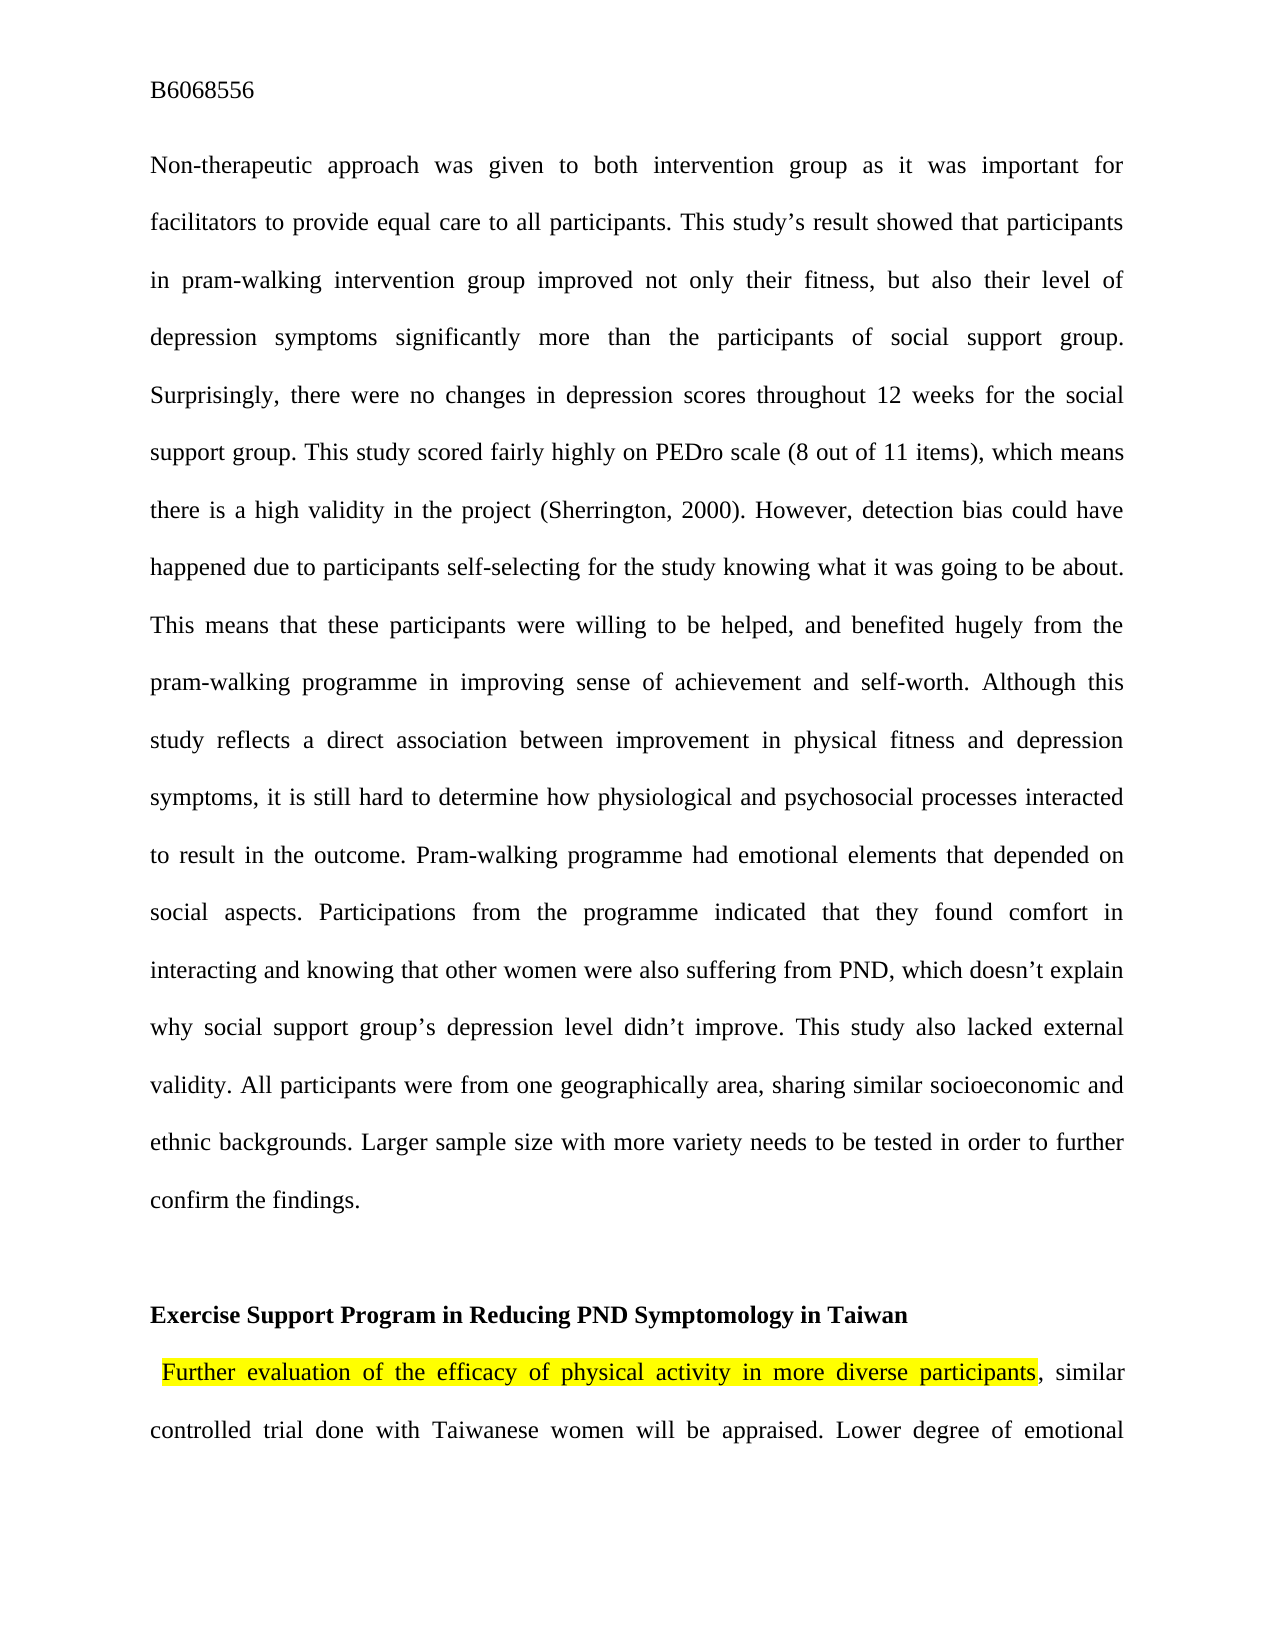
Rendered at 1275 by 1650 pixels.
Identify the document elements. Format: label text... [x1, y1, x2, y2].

text Exercise Support Program in Reducing PND Symptomology in Taiwan [150, 1300, 1125, 1329]
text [150, 150, 1125, 1214]
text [150, 1357, 1125, 1444]
